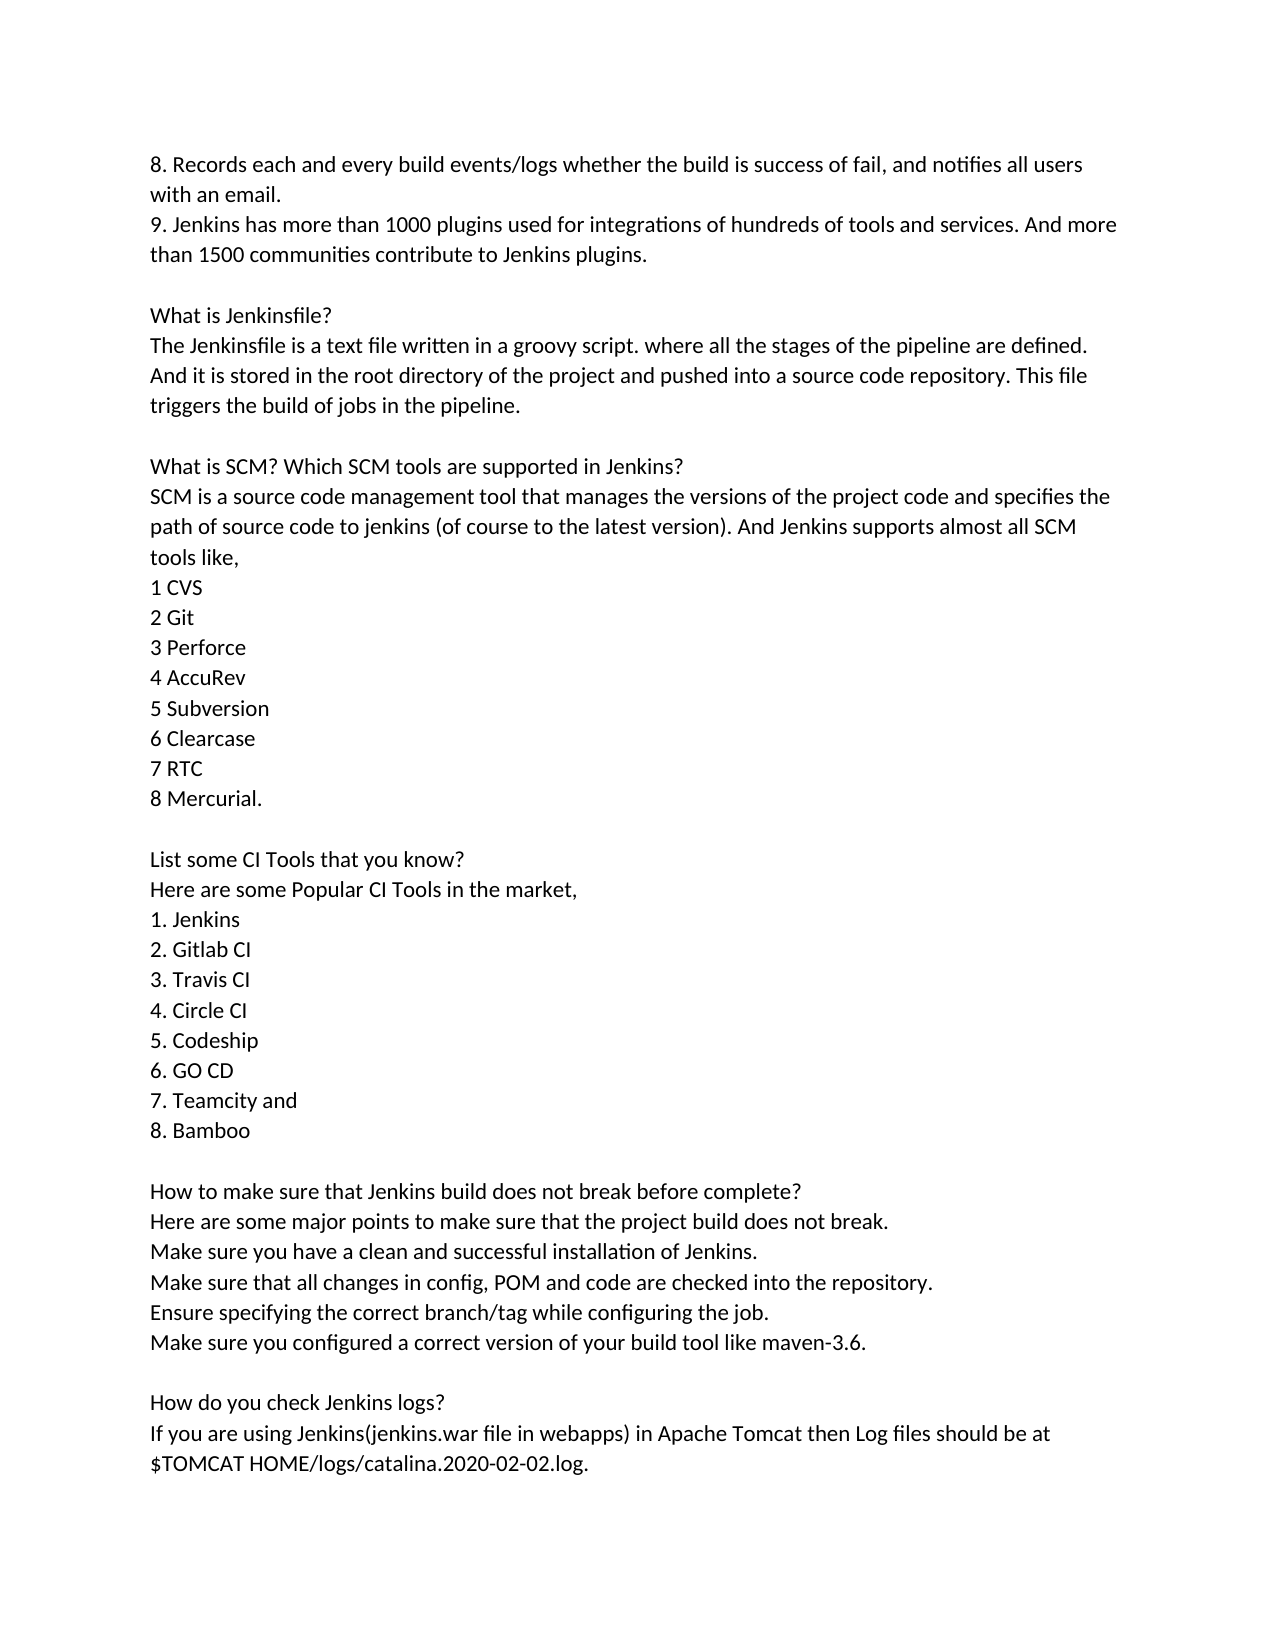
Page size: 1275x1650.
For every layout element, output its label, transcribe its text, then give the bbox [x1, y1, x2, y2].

text 8. Bamboo [150, 1117, 1125, 1145]
text 2. Gitlab CI [150, 935, 1125, 963]
text Make sure you have a clean and successful installation of Jenkins. [150, 1237, 1125, 1266]
text Make sure you configured a correct version of your build tool like maven-3.6. [150, 1328, 1125, 1356]
text How do you check Jenkins logs? [150, 1388, 1125, 1417]
text 8. Records each and every build events/logs whether the build is success of fail, and notifies all users with an email. [150, 150, 1125, 208]
text 7 RTC [150, 754, 1125, 782]
text Here are some major points to make sure that the project build does not break. [150, 1207, 1125, 1235]
text What is Jenkinsfile? [150, 301, 1125, 329]
text How to make sure that Jenkins build does not break before complete? [150, 1177, 1125, 1205]
text 9. Jenkins has more than 1000 plugins used for integrations of hundreds of tools and services. And more than 1500 communities contribute to Jenkins plugins. [150, 210, 1125, 269]
text 3. Travis CI [150, 966, 1125, 994]
text What is SCM? Which SCM tools are supported in Jenkins? [150, 452, 1125, 480]
text Here are some Popular CI Tools in the market, [150, 875, 1125, 903]
text 6 Clearcase [150, 724, 1125, 752]
text Make sure that all changes in config, POM and code are checked into the repository. [150, 1268, 1125, 1296]
text Ensure specifying the correct branch/tag while configuring the job. [150, 1298, 1125, 1326]
text List some CI Tools that you know? [150, 845, 1125, 873]
text 8 Mercurial. [150, 784, 1125, 812]
text 4 AccuRev [150, 663, 1125, 692]
text 5. Codeship [150, 1026, 1125, 1054]
text 6. GO CD [150, 1056, 1125, 1084]
text The Jenkinsfile is a text file written in a groovy script. where all the stages of the pipeline are defined. And it is stored in the root directory of the project and pushed into a source code repository. This file triggers the build of jobs in the pipeline. [150, 331, 1125, 420]
text If you are using Jenkins(jenkins.war file in webapps) in Apache Tomcat then Log files should be at $TOMCAT HOME/logs/catalina.2020-02-02.log. [150, 1419, 1125, 1477]
text 7. Teamcity and [150, 1086, 1125, 1114]
text 2 Git [150, 603, 1125, 631]
text 1. Jenkins [150, 905, 1125, 933]
text 3 Perforce [150, 633, 1125, 661]
text SCM is a source code management tool that manages the versions of the project code and specifies the path of source code to jenkins (of course to the latest version). And Jenkins supports almost all SCM tools like, [150, 482, 1125, 571]
text 1 CVS [150, 573, 1125, 601]
text 4. Circle CI [150, 996, 1125, 1024]
text 5 Subversion [150, 694, 1125, 722]
